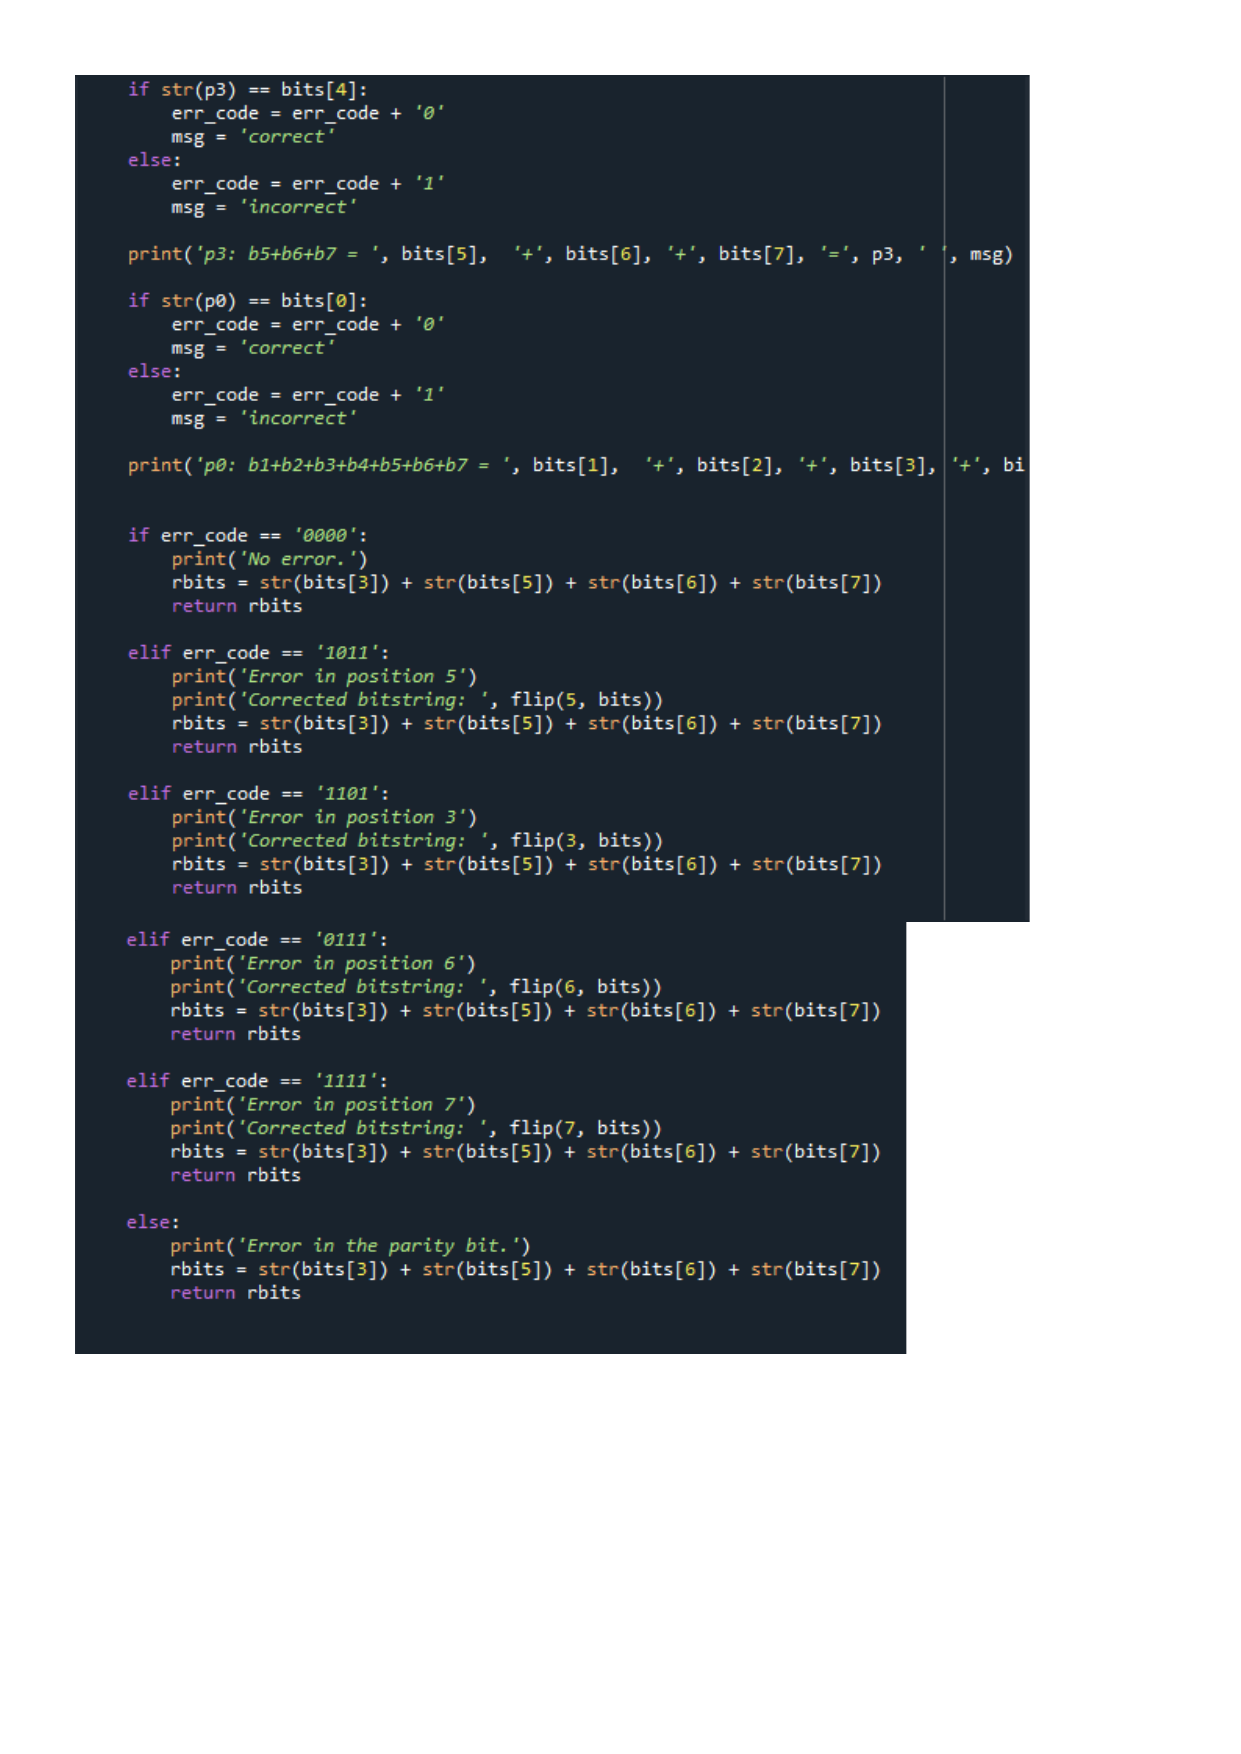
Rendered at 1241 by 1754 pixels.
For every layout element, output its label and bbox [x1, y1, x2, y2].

picture [75, 75, 1030, 1354]
